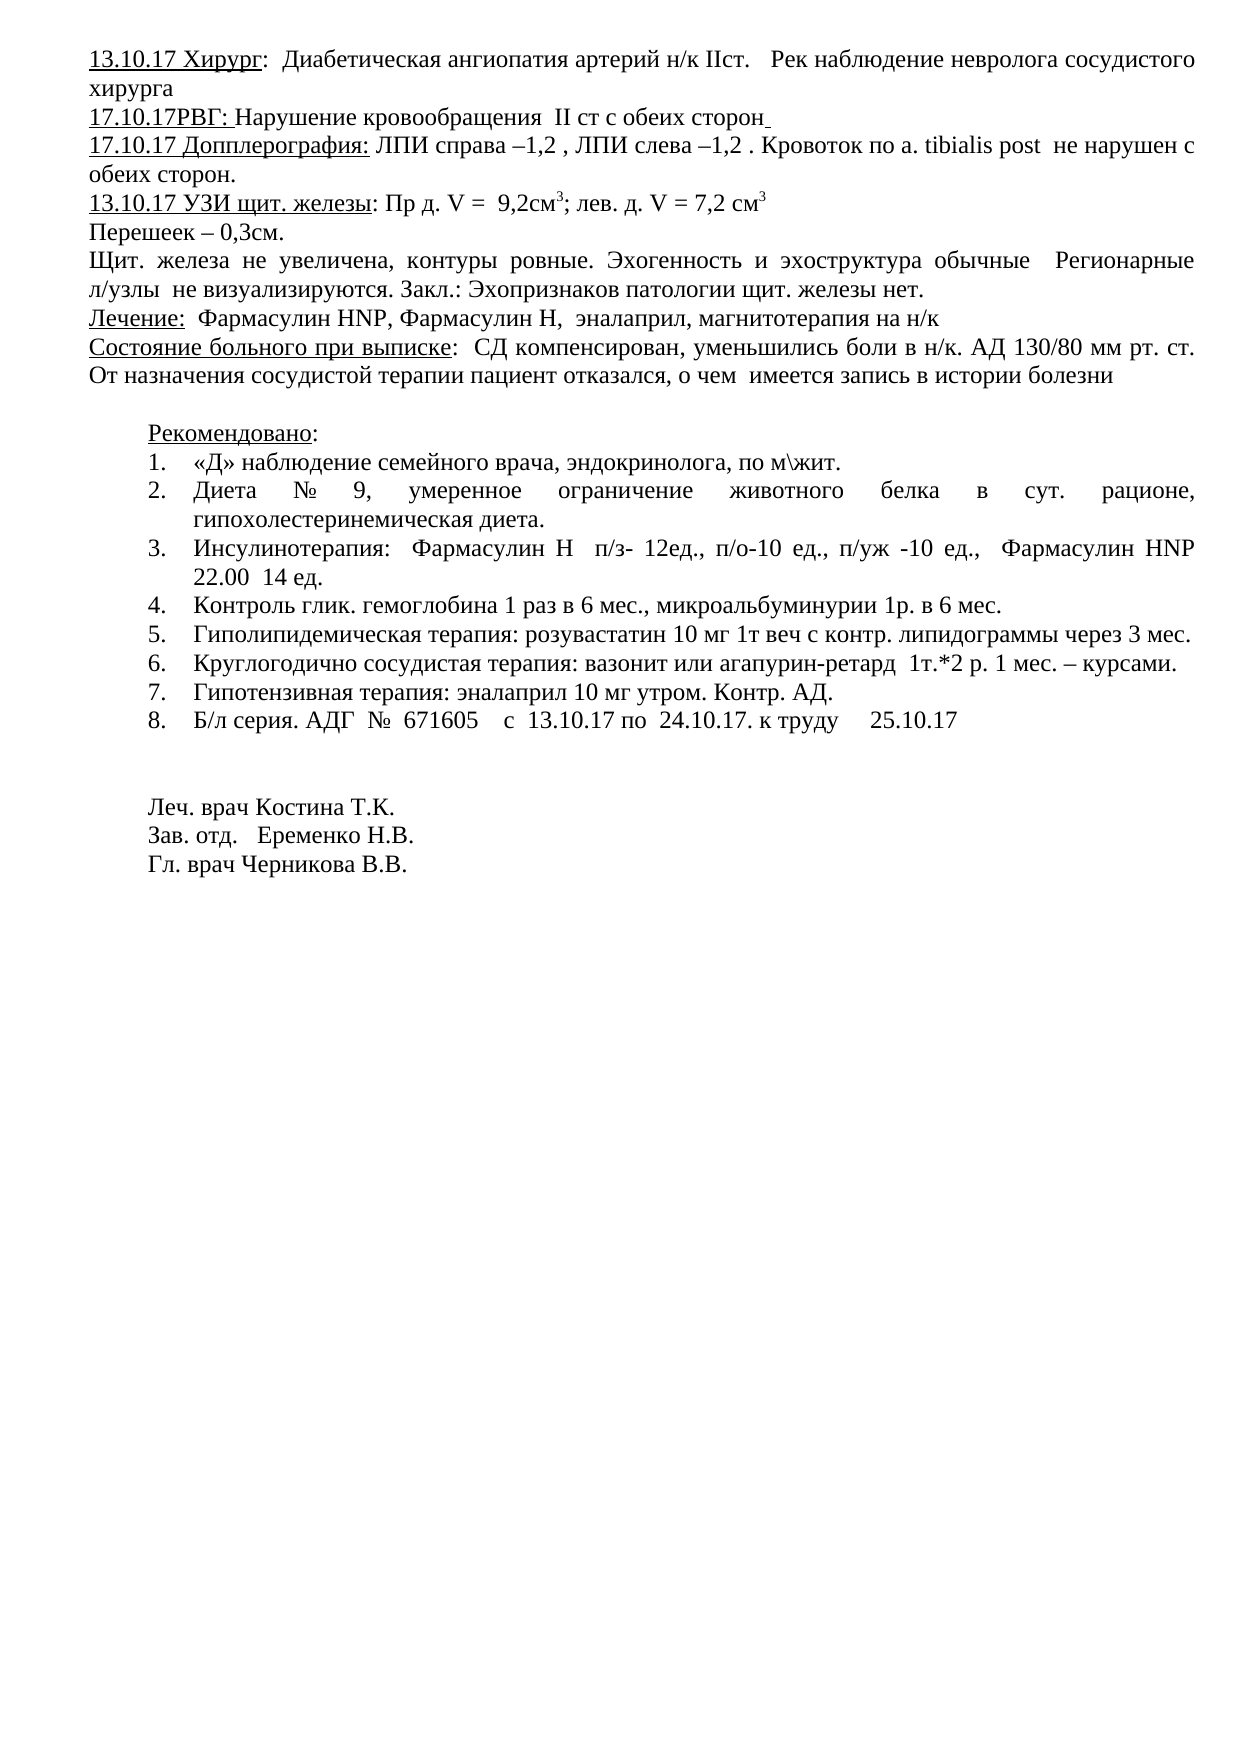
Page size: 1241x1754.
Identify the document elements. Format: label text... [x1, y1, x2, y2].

list Контроль глик. гемоглобина 1 раз в 6 мес., 1р. в 6 мес. [148, 591, 1196, 619]
text Состояние больного при выписке: СД компенсирован, уменьшились боли в н/к. АД 130/80 мм рт. ст. От назначения сосудистой терапии пациент отказался, о чем имеется запись в истории болезни [89, 332, 1196, 389]
list Инсулинотерапия: Фармасулин Н п/з- 12ед., п/о-10 ед., п/уж -10 ед., Фармасулин НNP 22.00 14 ед. [148, 533, 1196, 591]
text 17.10.17РВГ: Нарушение кровообращения II ст с обеих сторон [89, 102, 1196, 131]
text 13.10.17 УЗИ щит. железы: Пр д. V = 9,2см3; лев. д. V = 7,2 см3 [89, 188, 1196, 217]
list Круглогодично сосудистая терапия: вазонит или агапурин-ретард 1т.*2 р. 1 мес. – курсами. [148, 648, 1196, 677]
text 13.10.17 Хирург: Рек наблюдение невролога сосудистого хирурга [89, 44, 1196, 102]
text Перешеек – 0,3см. [89, 217, 1196, 246]
list эналаприл 10 мг утром. Контр. АД. [148, 677, 1196, 706]
list Диета № 9, умеренное ограничение животного белка в сут. рационе, гипохолестеринемическая диета. [148, 476, 1196, 533]
list «Д» наблюдение семейного врача, эндокринолога, по м\жит. [148, 447, 1196, 476]
list Б/л серия. АДГ № 671605 с 13.10.17 по 24.10.17. к труду 25.10.17 [148, 706, 1196, 734]
text Леч. врач [148, 792, 1196, 821]
text Рекомендовано: [148, 418, 1196, 447]
text Лечение: Фармасулин НNP, Фармасулин Н, эналаприл, магнитотерапия на н/к [89, 303, 1196, 332]
text Гл. врач Черникова В.В. [148, 849, 1196, 878]
text Щит. железа не увеличена, контуры ровные. Эхогенность и эхоструктура обычные Регионарные л/узлы не визуализируются. Закл.: Эхопризнаков патологии щит. железы нет. [89, 246, 1196, 303]
list Гиполипидемическая терапия: розувастатин 10 мг 1т веч с контр. липидограммы через 3 мес. [148, 619, 1196, 648]
text 17.10.17 Допплерография: ЛПИ справа –1,2 , ЛПИ слева –1,2 . Кровоток по а. tibialis роst не нарушен с обеих сторон. [89, 131, 1196, 188]
